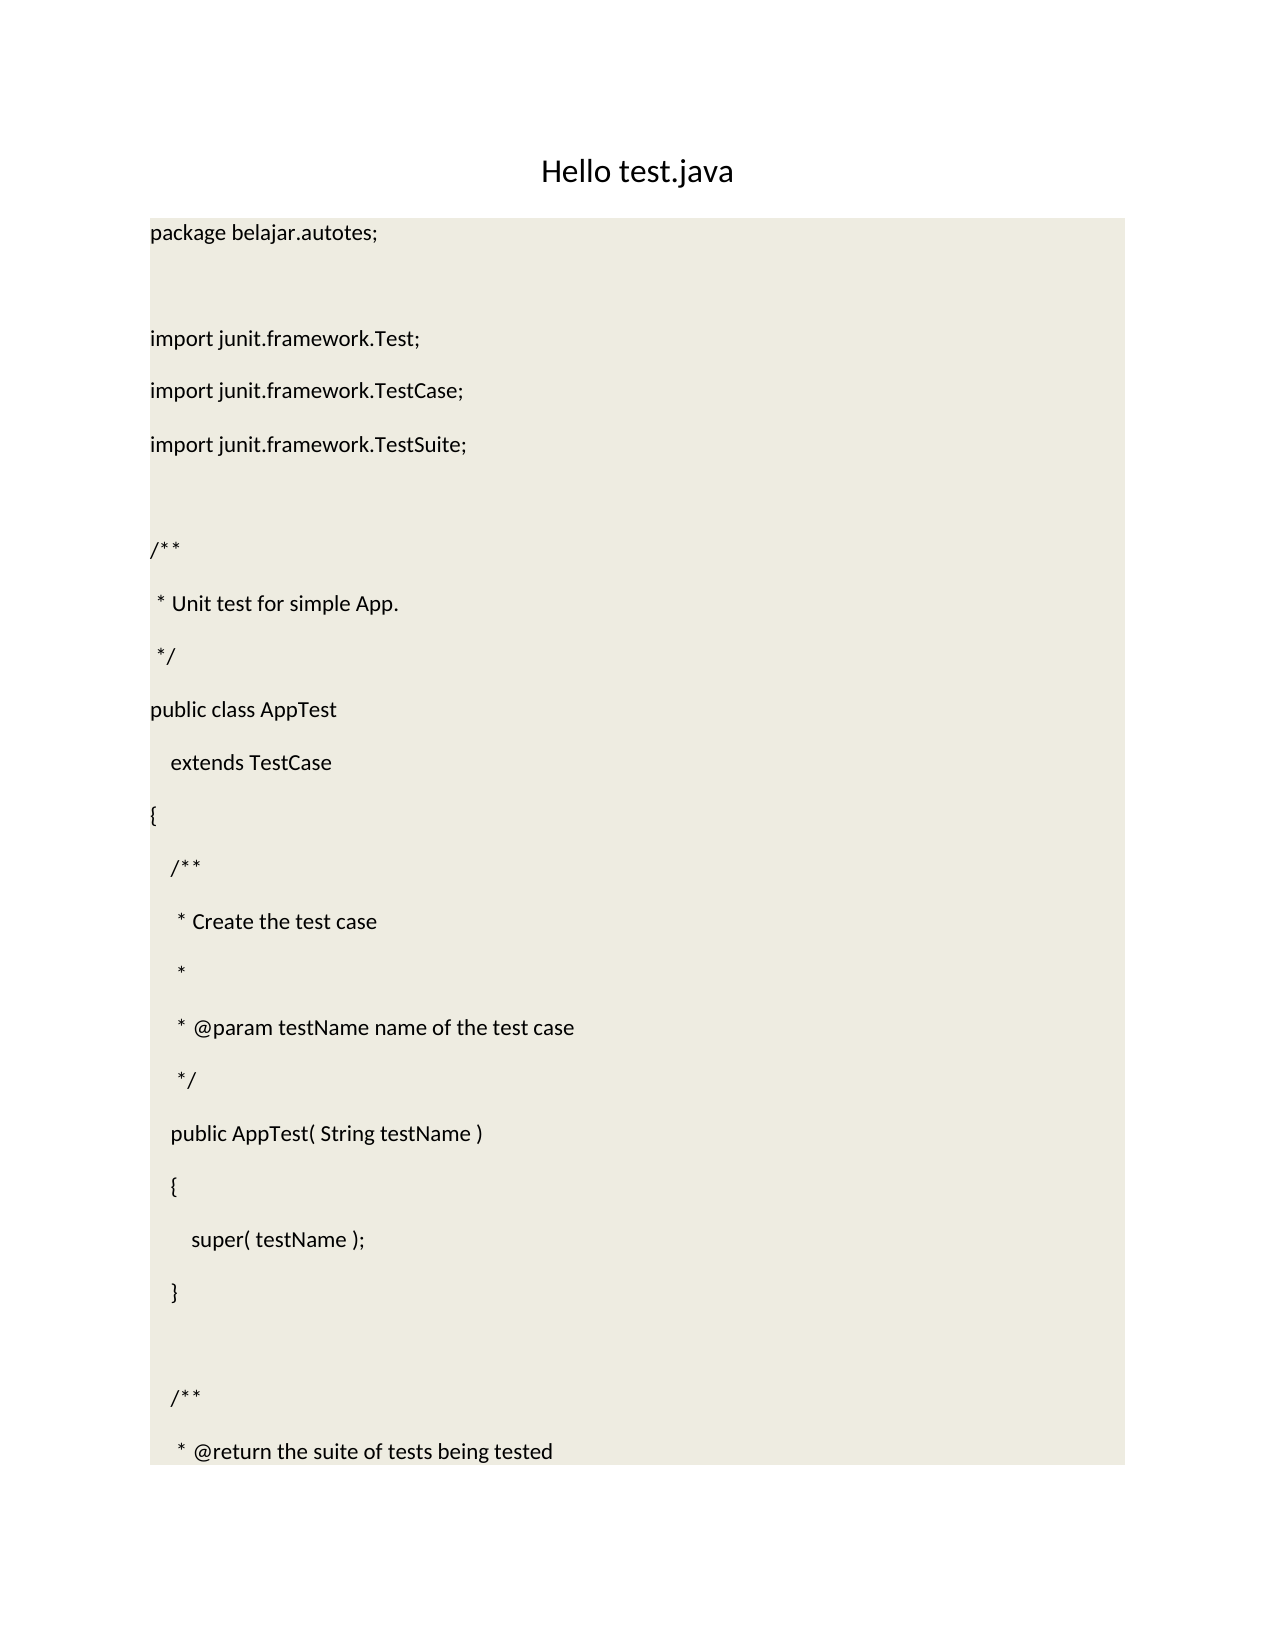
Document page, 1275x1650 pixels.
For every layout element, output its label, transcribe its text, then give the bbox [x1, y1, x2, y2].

text { [150, 1172, 1125, 1200]
text import junit.framework.TestSuite; [150, 430, 1125, 458]
text public AppTest( String testName ) [150, 1119, 1125, 1147]
text package belajar.autotes; [150, 218, 1125, 246]
text /** [150, 1384, 1125, 1412]
text } [150, 1278, 1125, 1306]
text { [150, 801, 1125, 829]
text import junit.framework.Test; [150, 324, 1125, 352]
text * @param testName name of the test case [150, 1013, 1125, 1041]
text Hello test.java [150, 150, 1125, 191]
text extends TestCase [150, 748, 1125, 776]
text */ [150, 642, 1125, 670]
text * Create the test case [150, 907, 1125, 935]
text * Unit test for simple App. [150, 589, 1125, 617]
text * [150, 960, 1125, 988]
text import junit.framework.TestCase; [150, 377, 1125, 405]
text /** [150, 854, 1125, 882]
text /** [150, 536, 1125, 564]
text super( testName ); [150, 1225, 1125, 1253]
text public class AppTest [150, 695, 1125, 723]
text */ [150, 1066, 1125, 1094]
text * @return the suite of tests being tested [150, 1437, 1125, 1465]
